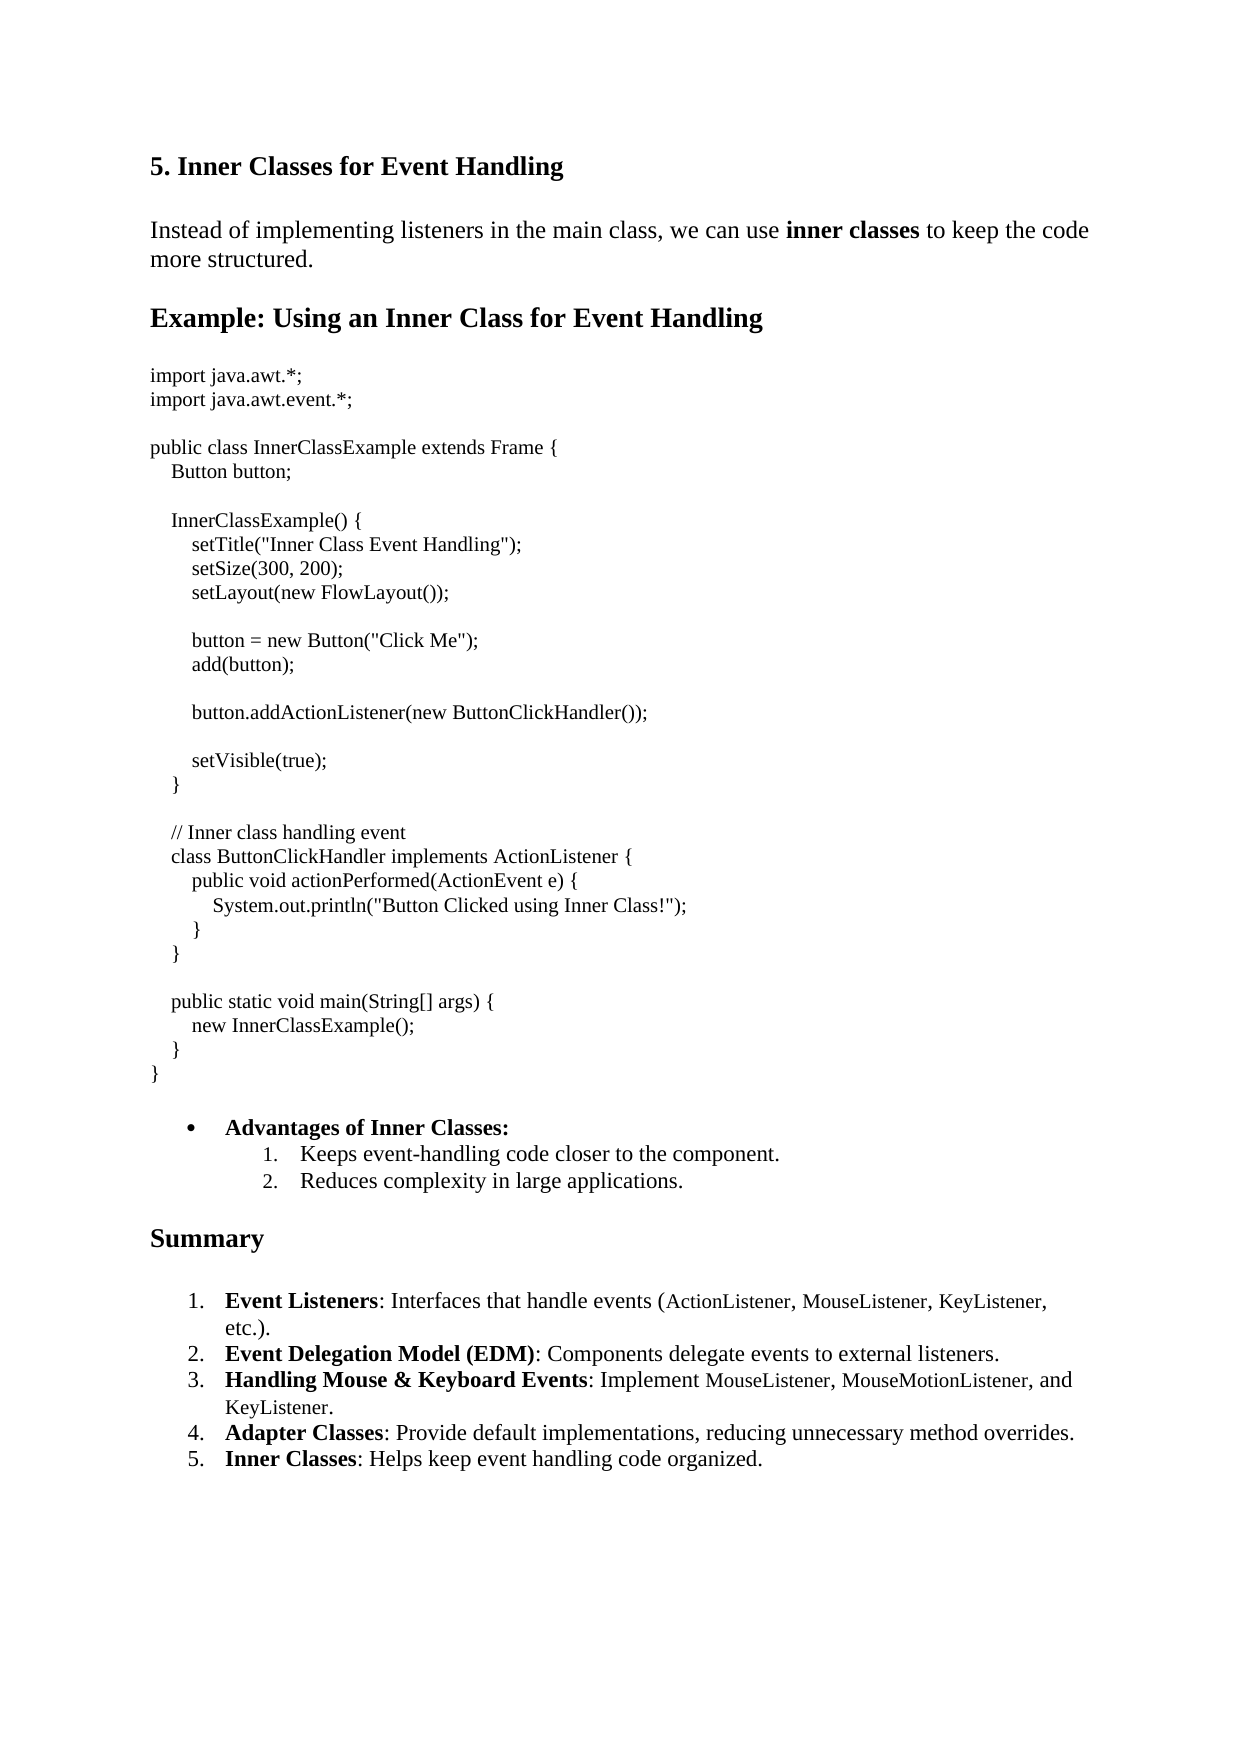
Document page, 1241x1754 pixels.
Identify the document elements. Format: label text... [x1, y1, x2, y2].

text setTitle("Inner Class Event Handling"); [150, 532, 1090, 556]
text setSize(300, 200); [150, 556, 1090, 580]
text public class InnerClassExample extends Frame { [150, 435, 1090, 459]
text import java.awt.event.*; [150, 387, 1090, 411]
text } [150, 1061, 1090, 1085]
text } [150, 917, 1090, 941]
list Adapter Classes: Provide default implementations, reducing unnecessary method overrides. [187, 1419, 1090, 1445]
list Inner Classes: Helps keep event handling code organized. [187, 1445, 1090, 1472]
subtitle Summary [150, 1222, 1090, 1253]
text class ButtonClickHandler implements ActionListener { [150, 844, 1090, 868]
list Event Listeners: Interfaces that handle events (ActionListener, MouseListener, KeyListener, etc.). [187, 1287, 1090, 1340]
list Advantages of Inner Classes: [187, 1114, 1090, 1141]
text button.addActionListener(new ButtonClickHandler()); [150, 700, 1090, 724]
text } [150, 941, 1090, 965]
text // Inner class handling event [150, 820, 1090, 844]
list Handling Mouse & Keyboard Events: Implement MouseListener, MouseMotionListener, and KeyListener. [187, 1366, 1090, 1419]
text import java.awt.*; [150, 363, 1090, 387]
text button = new Button("Click Me"); [150, 628, 1090, 652]
subtitle Example: Using an Inner Class for Event Handling [150, 302, 1090, 334]
text Button button; [150, 459, 1090, 483]
text new InnerClassExample(); [150, 1013, 1090, 1037]
text } [150, 772, 1090, 796]
text setLayout(new FlowLayout()); [150, 580, 1090, 604]
text public void actionPerformed(ActionEvent e) { [150, 868, 1090, 892]
text Instead of implementing listeners in the main class, we can use inner classes to keep the code more structured. [150, 215, 1090, 272]
text } [150, 1037, 1090, 1061]
list Keeps event-handling code closer to the component. [262, 1141, 1090, 1167]
text public static void main(String[] args) { [150, 989, 1090, 1013]
text add(button); [150, 652, 1090, 676]
list Reduces complexity in large applications. [262, 1167, 1090, 1193]
text setVisible(true); [150, 748, 1090, 772]
subtitle 5. Inner Classes for Event Handling [150, 150, 1090, 181]
text InnerClassExample() { [150, 507, 1090, 532]
text System.out.println("Button Clicked using Inner Class!"); [150, 892, 1090, 917]
list Event Delegation Model (EDM): Components delegate events to external listeners. [187, 1340, 1090, 1366]
